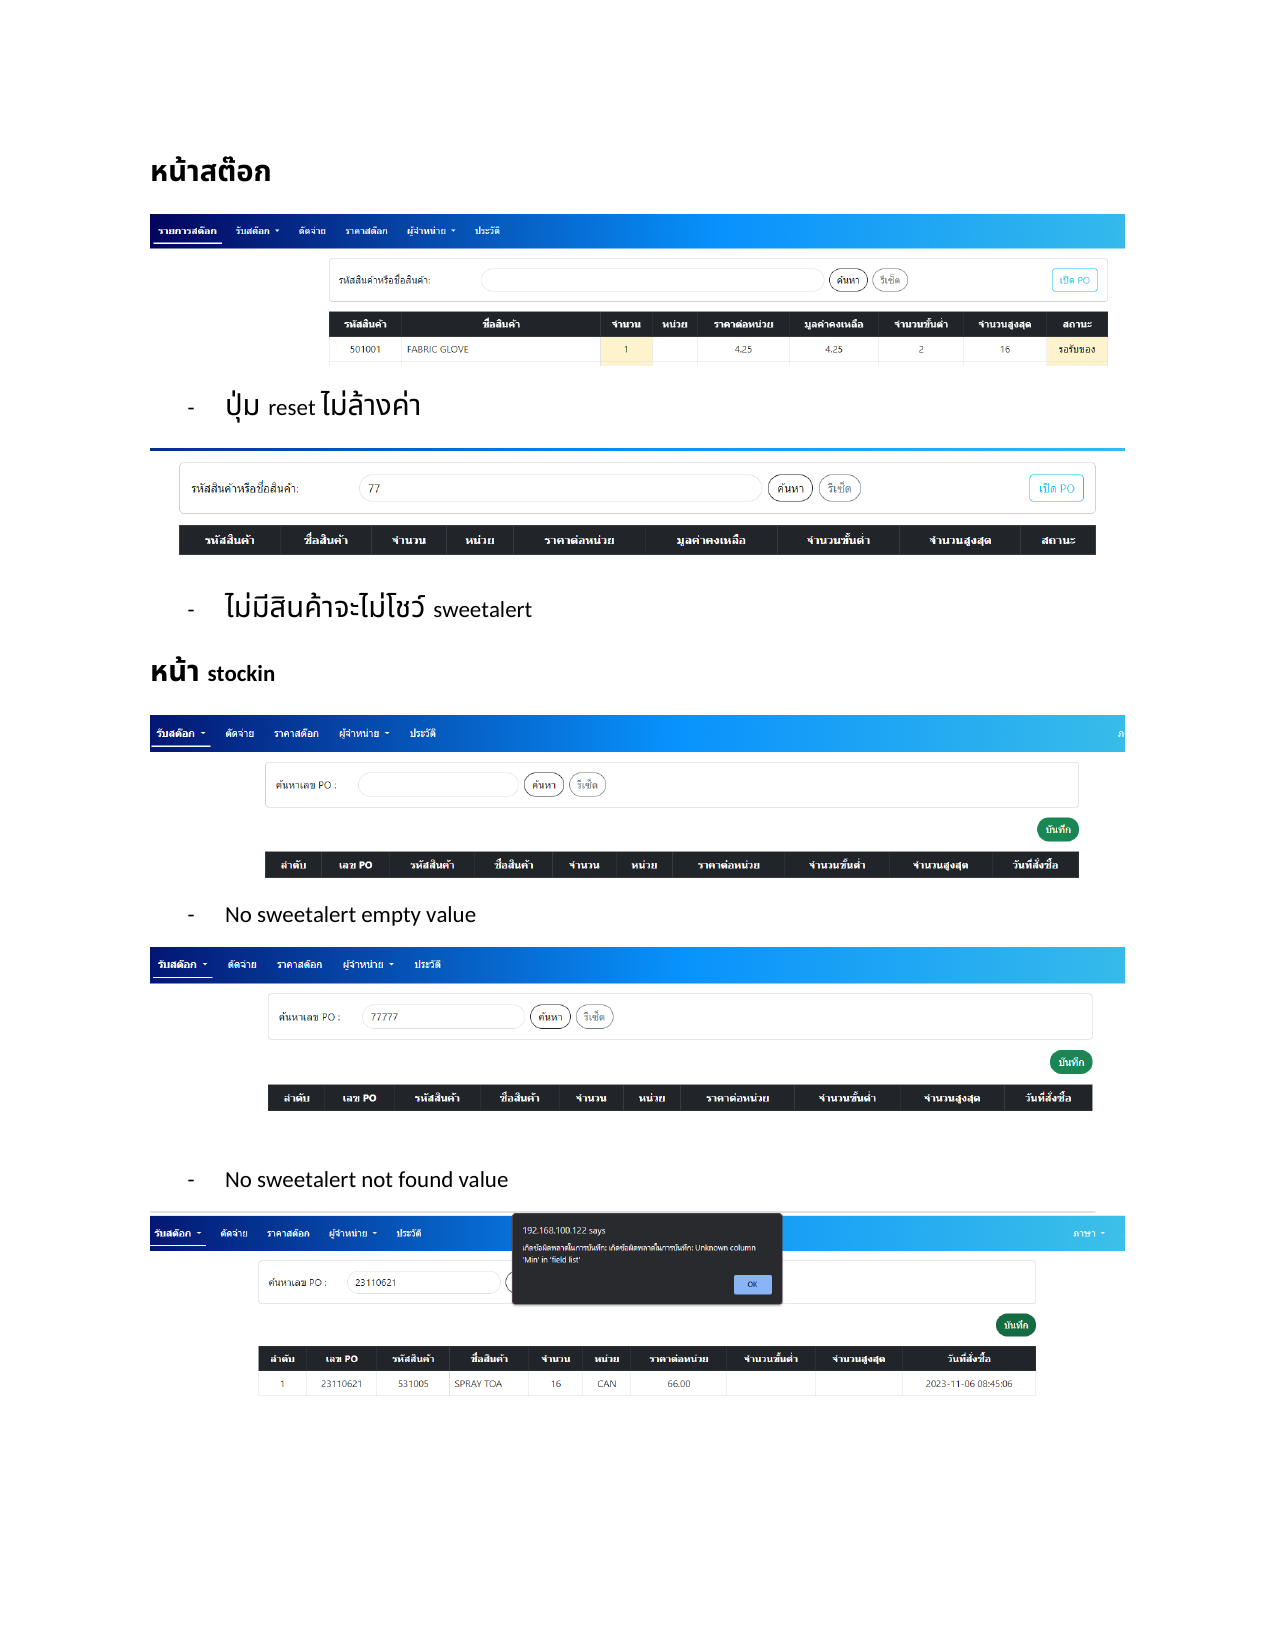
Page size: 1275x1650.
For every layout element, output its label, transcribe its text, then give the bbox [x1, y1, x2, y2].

picture [150, 947, 1125, 1146]
picture [150, 715, 1125, 882]
list ปุ่ม reset ไม่ล้างค่า [187, 384, 1125, 428]
text หน้า stockin [150, 651, 1125, 695]
text หน้าสต๊อก [150, 150, 1125, 194]
list No sweetalert empty value [187, 900, 1125, 928]
picture [150, 1211, 1125, 1451]
list No sweetalert not found value [187, 1165, 1125, 1193]
picture [150, 214, 1125, 366]
list ไม่มีสินค้าจะไม่โชว์ sweetalert [187, 587, 1125, 631]
picture [150, 448, 1125, 568]
